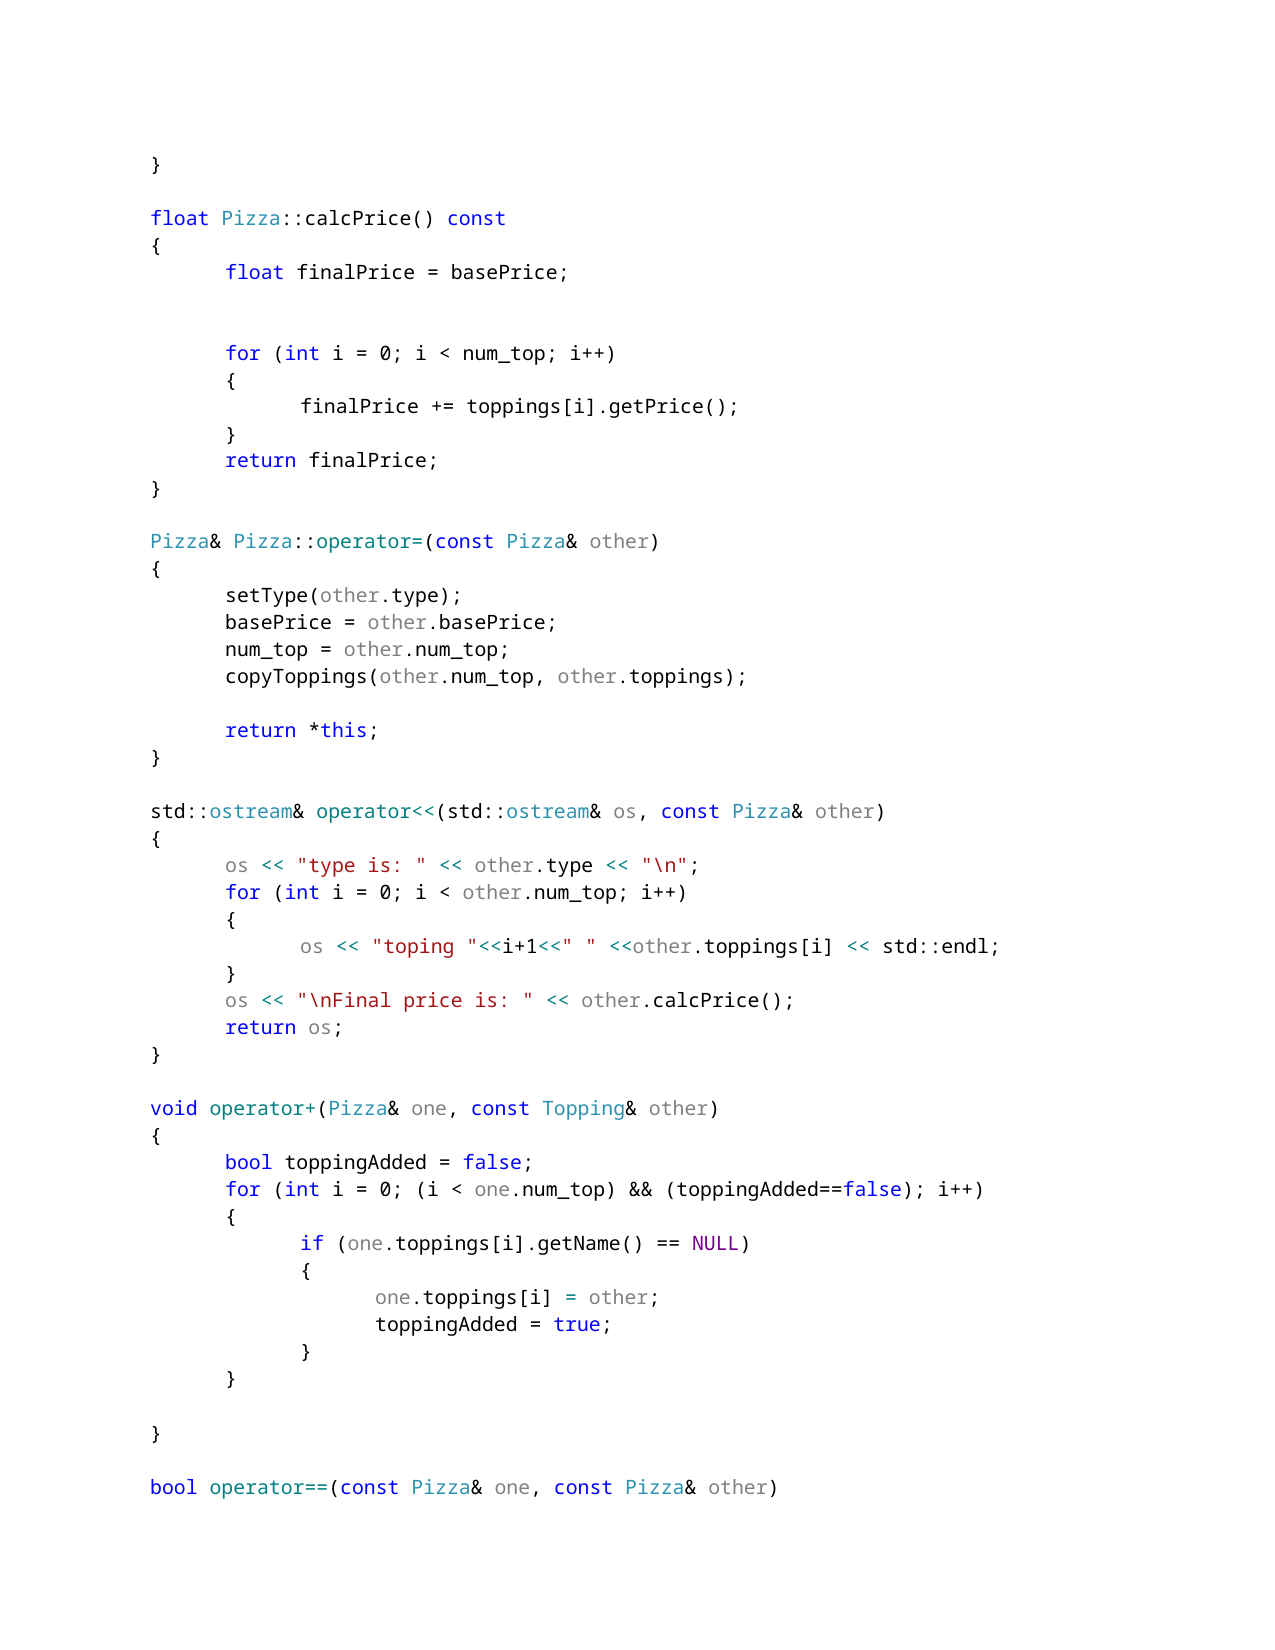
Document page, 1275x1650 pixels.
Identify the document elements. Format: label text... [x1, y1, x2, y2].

text } [150, 1040, 1125, 1067]
text { [150, 1121, 1125, 1148]
text os << "type is: " << other.type << "\n"; [150, 851, 1125, 878]
text Pizza& Pizza::operator=(const Pizza& other) [150, 528, 1125, 555]
text toppingAdded = true; [150, 1310, 1125, 1337]
text { [150, 231, 1125, 258]
text } [150, 474, 1125, 501]
text basePrice = other.basePrice; [150, 609, 1125, 636]
text void operator+(Pizza& one, const Topping& other) [150, 1094, 1125, 1121]
text bool operator==(const Pizza& one, const Pizza& other) [150, 1473, 1125, 1500]
text float finalPrice = basePrice; [150, 258, 1125, 285]
text num_top = other.num_top; [150, 636, 1125, 663]
text } [150, 1419, 1125, 1446]
text { [150, 366, 1125, 393]
text } [150, 150, 1125, 177]
text setType(other.type); [150, 582, 1125, 609]
text for (int i = 0; (i < one.num_top) && (toppingAdded==false); i++) [150, 1175, 1125, 1202]
text os << "\nFinal price is: " << other.calcPrice(); [150, 986, 1125, 1013]
text for (int i = 0; i < other.num_top; i++) [150, 878, 1125, 905]
text { [150, 555, 1125, 582]
text } [150, 420, 1125, 447]
text } [150, 1337, 1125, 1364]
text std::ostream& operator<<(std::ostream& os, const Pizza& other) [150, 797, 1125, 824]
text return *this; [150, 717, 1125, 743]
text if (one.toppings[i].getName() == NULL) [150, 1229, 1125, 1256]
text { [150, 824, 1125, 851]
text float Pizza::calcPrice() const [150, 204, 1125, 231]
text copyToppings(other.num_top, other.toppings); [150, 663, 1125, 689]
text { [150, 1256, 1125, 1283]
text os << "toping "<<i+1<<" " <<other.toppings[i] << std::endl; [150, 932, 1125, 959]
text for (int i = 0; i < num_top; i++) [150, 339, 1125, 366]
text finalPrice += toppings[i].getPrice(); [150, 393, 1125, 420]
text return os; [150, 1013, 1125, 1040]
text return finalPrice; [150, 447, 1125, 474]
text } [150, 959, 1125, 986]
text one.toppings[i] = other; [150, 1283, 1125, 1310]
text { [150, 905, 1125, 932]
text bool toppingAdded = false; [150, 1148, 1125, 1175]
text } [150, 1364, 1125, 1391]
text } [150, 743, 1125, 771]
text { [150, 1202, 1125, 1229]
